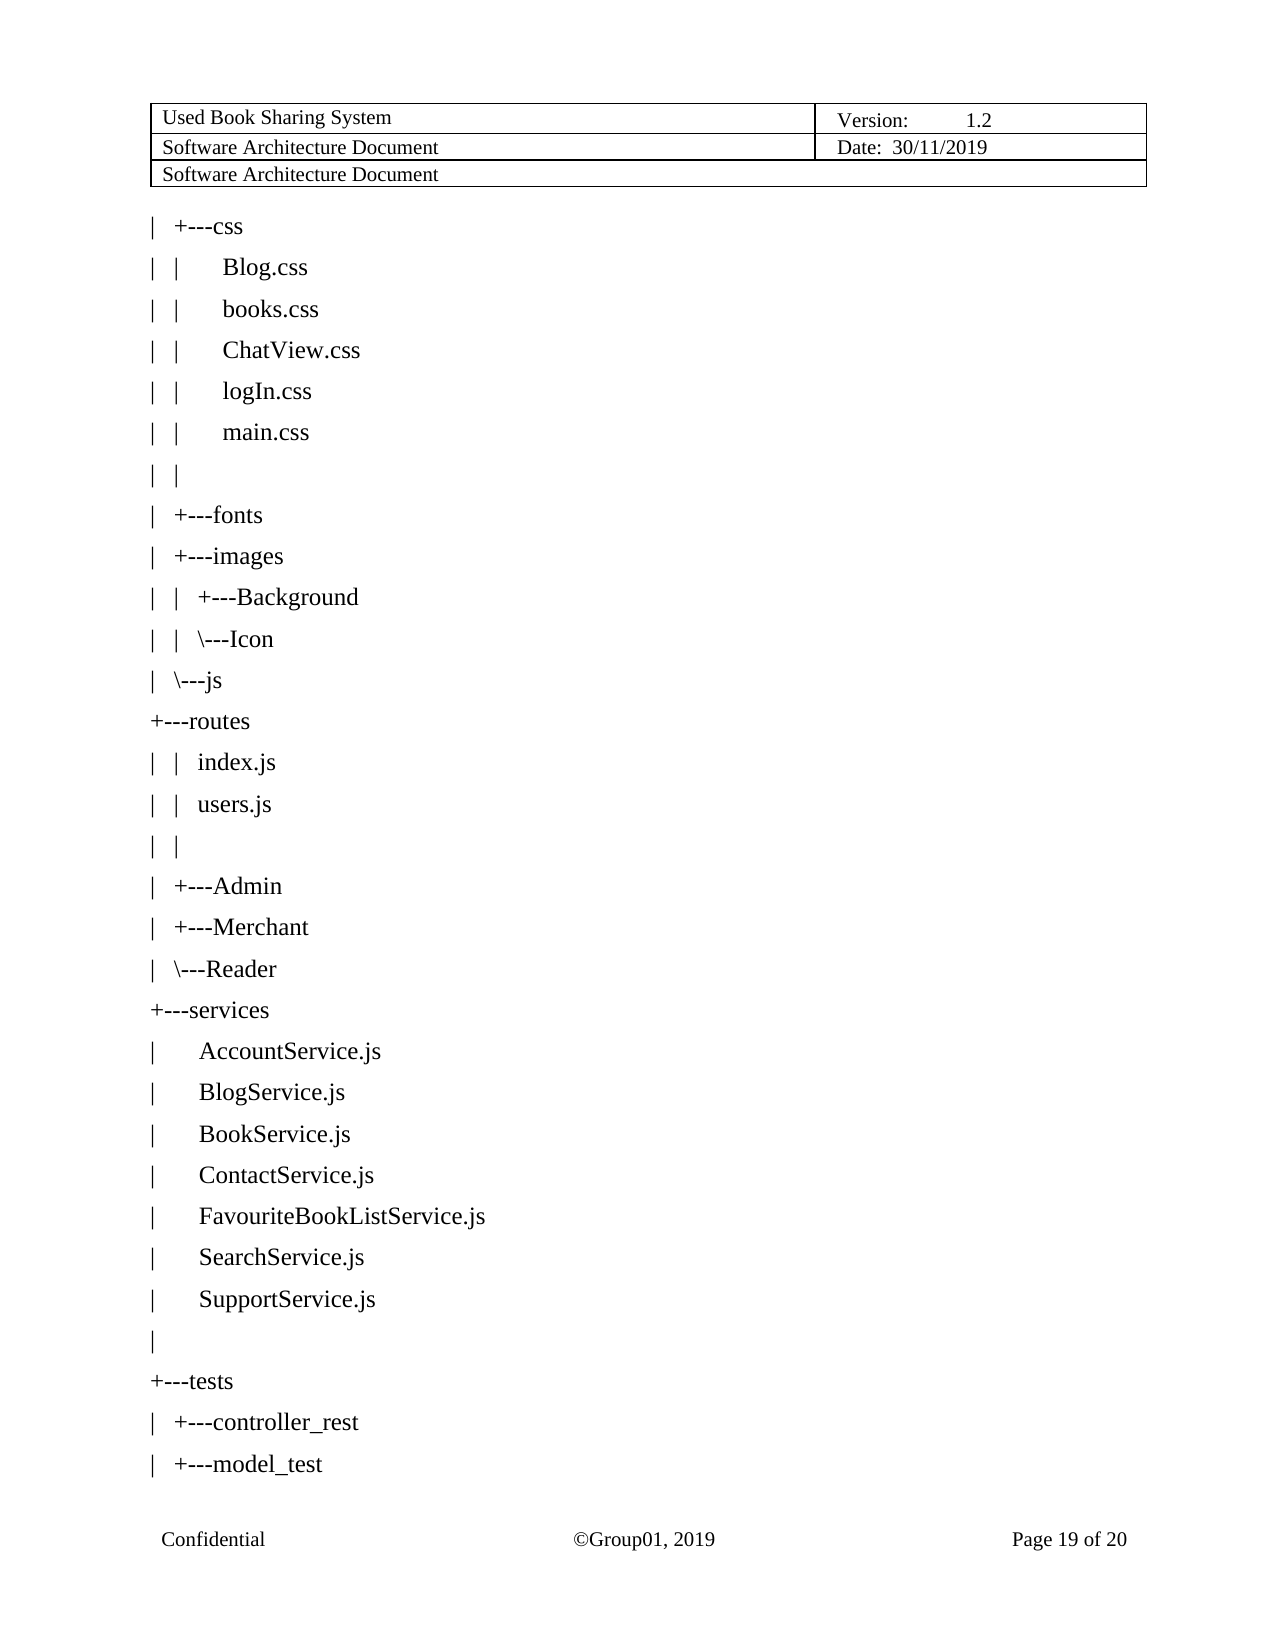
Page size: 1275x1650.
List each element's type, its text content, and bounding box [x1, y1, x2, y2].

text | | index.js [150, 747, 1125, 776]
text | BookService.js [150, 1119, 1125, 1147]
text | [150, 1325, 1125, 1354]
text | +---model_test [150, 1449, 1125, 1477]
text | \---js [150, 665, 1125, 694]
text | | Blog.css [150, 252, 1125, 281]
text | FavouriteBookListService.js [150, 1201, 1125, 1230]
text | | logIn.css [150, 376, 1125, 405]
text | | [150, 830, 1125, 859]
text | +---Merchant [150, 912, 1125, 941]
text | \---Reader [150, 954, 1125, 982]
text | +---controller_rest [150, 1407, 1125, 1436]
text | SearchService.js [150, 1242, 1125, 1271]
text | | +---Background [150, 582, 1125, 611]
text | | users.js [150, 789, 1125, 817]
text | | main.css [150, 417, 1125, 446]
text +---services [150, 995, 1125, 1024]
text | SupportService.js [150, 1284, 1125, 1312]
text | ContactService.js [150, 1160, 1125, 1189]
text +---tests [150, 1366, 1125, 1395]
text | AccountService.js [150, 1036, 1125, 1065]
text | +---fonts [150, 500, 1125, 529]
text | +---images [150, 541, 1125, 570]
text | BlogService.js [150, 1077, 1125, 1106]
text | | books.css [150, 294, 1125, 322]
text | +---css [150, 211, 1125, 240]
text | | [150, 459, 1125, 487]
text | | ChatView.css [150, 335, 1125, 364]
text +---routes [150, 706, 1125, 735]
text | | \---Icon [150, 624, 1125, 652]
text | +---Admin [150, 871, 1125, 900]
